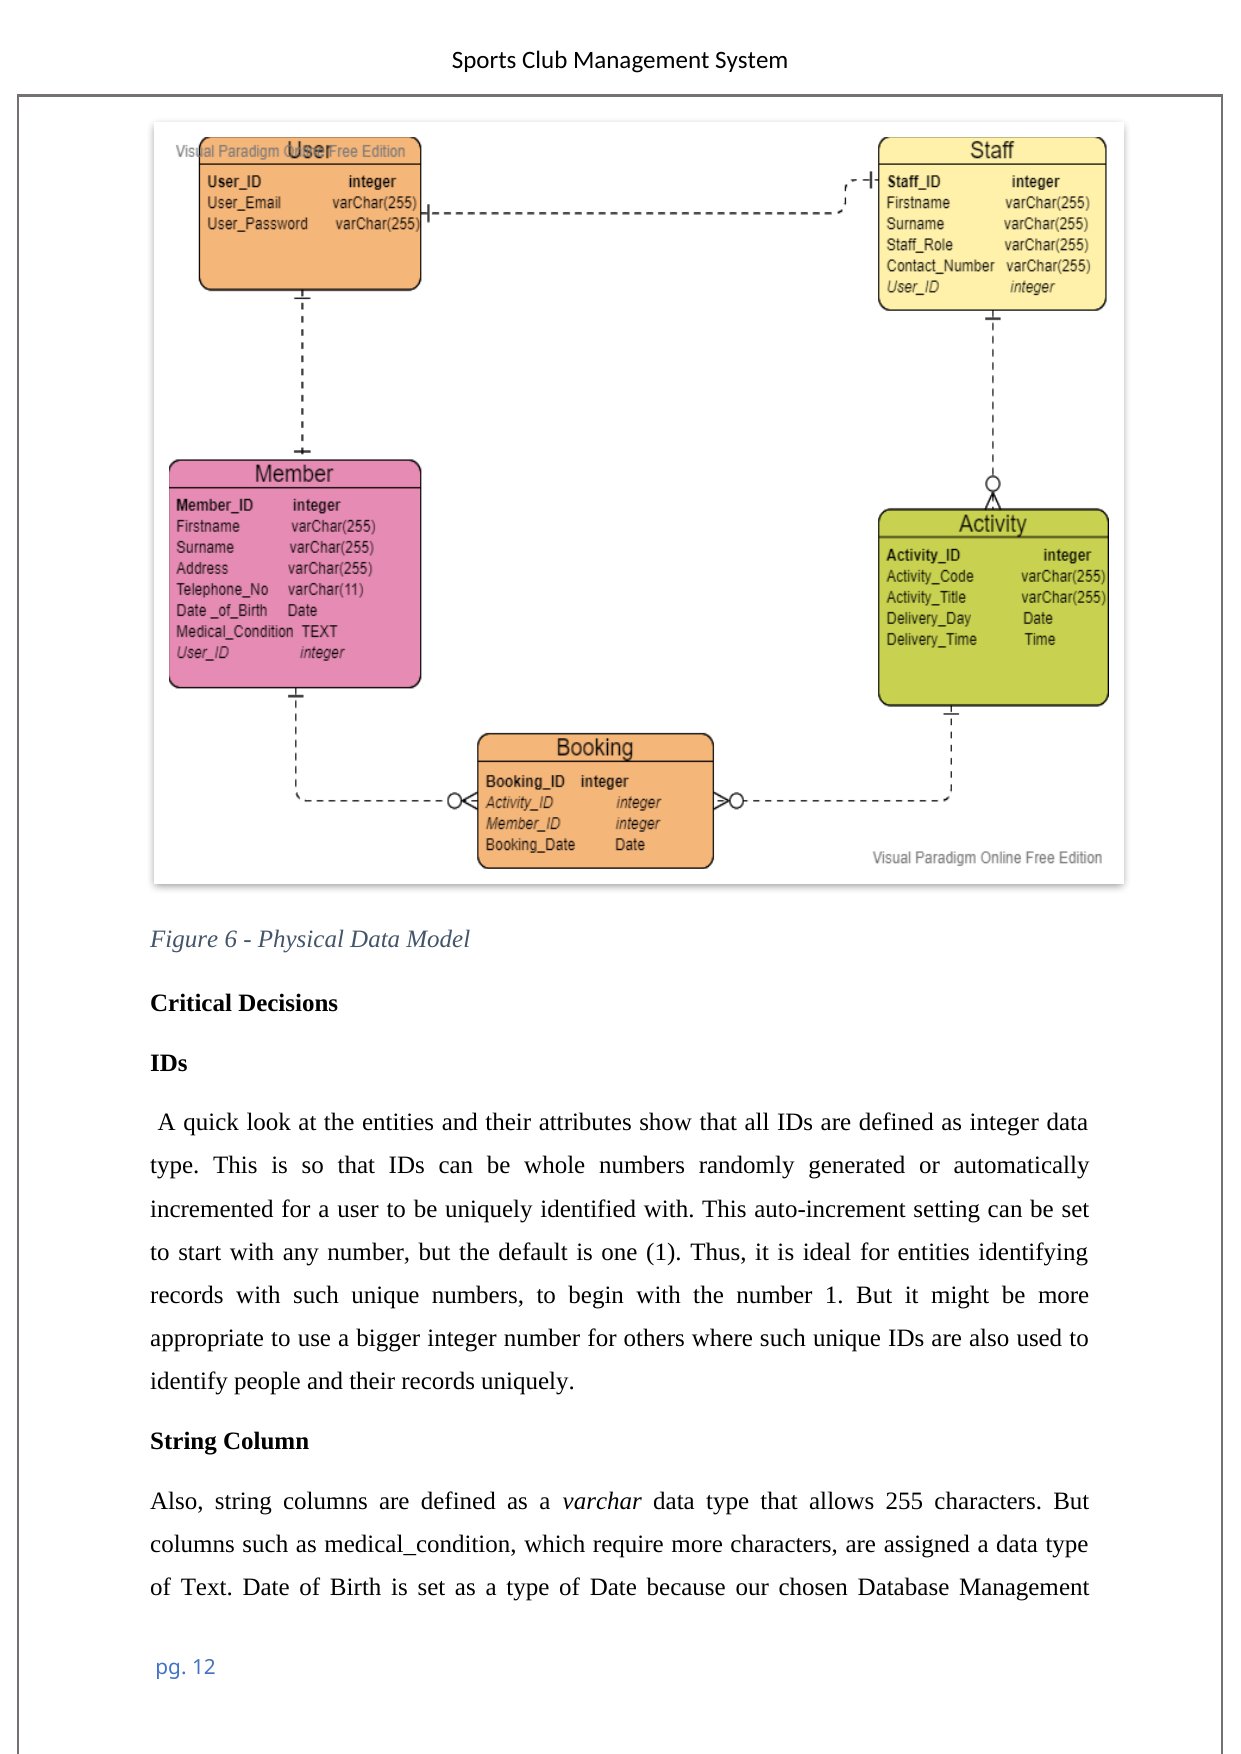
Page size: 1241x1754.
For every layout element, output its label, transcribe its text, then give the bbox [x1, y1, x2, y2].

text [150, 1486, 1090, 1601]
text A quick look at the entities and their attributes show that all IDs are defined as integer data type. This is so that IDs can be whole numbers randomly generated or automatically incremented for a user to be uniquely identified with. This auto-increment setting can be set to start with any number, but the default is one (1). Thus, it is ideal for entities identifying records with such unique numbers, to begin with the number 1. But it might be more appropriate to use a bigger integer number for others where such unique IDs are also used to identify people and their records uniquely. [150, 1107, 1090, 1395]
text IDs [150, 1048, 1090, 1076]
text String Column [150, 1426, 1090, 1455]
picture [169, 137, 1109, 869]
text Figure 6 - Physical Data Model [150, 924, 1090, 953]
text Critical Decisions [150, 988, 1090, 1017]
